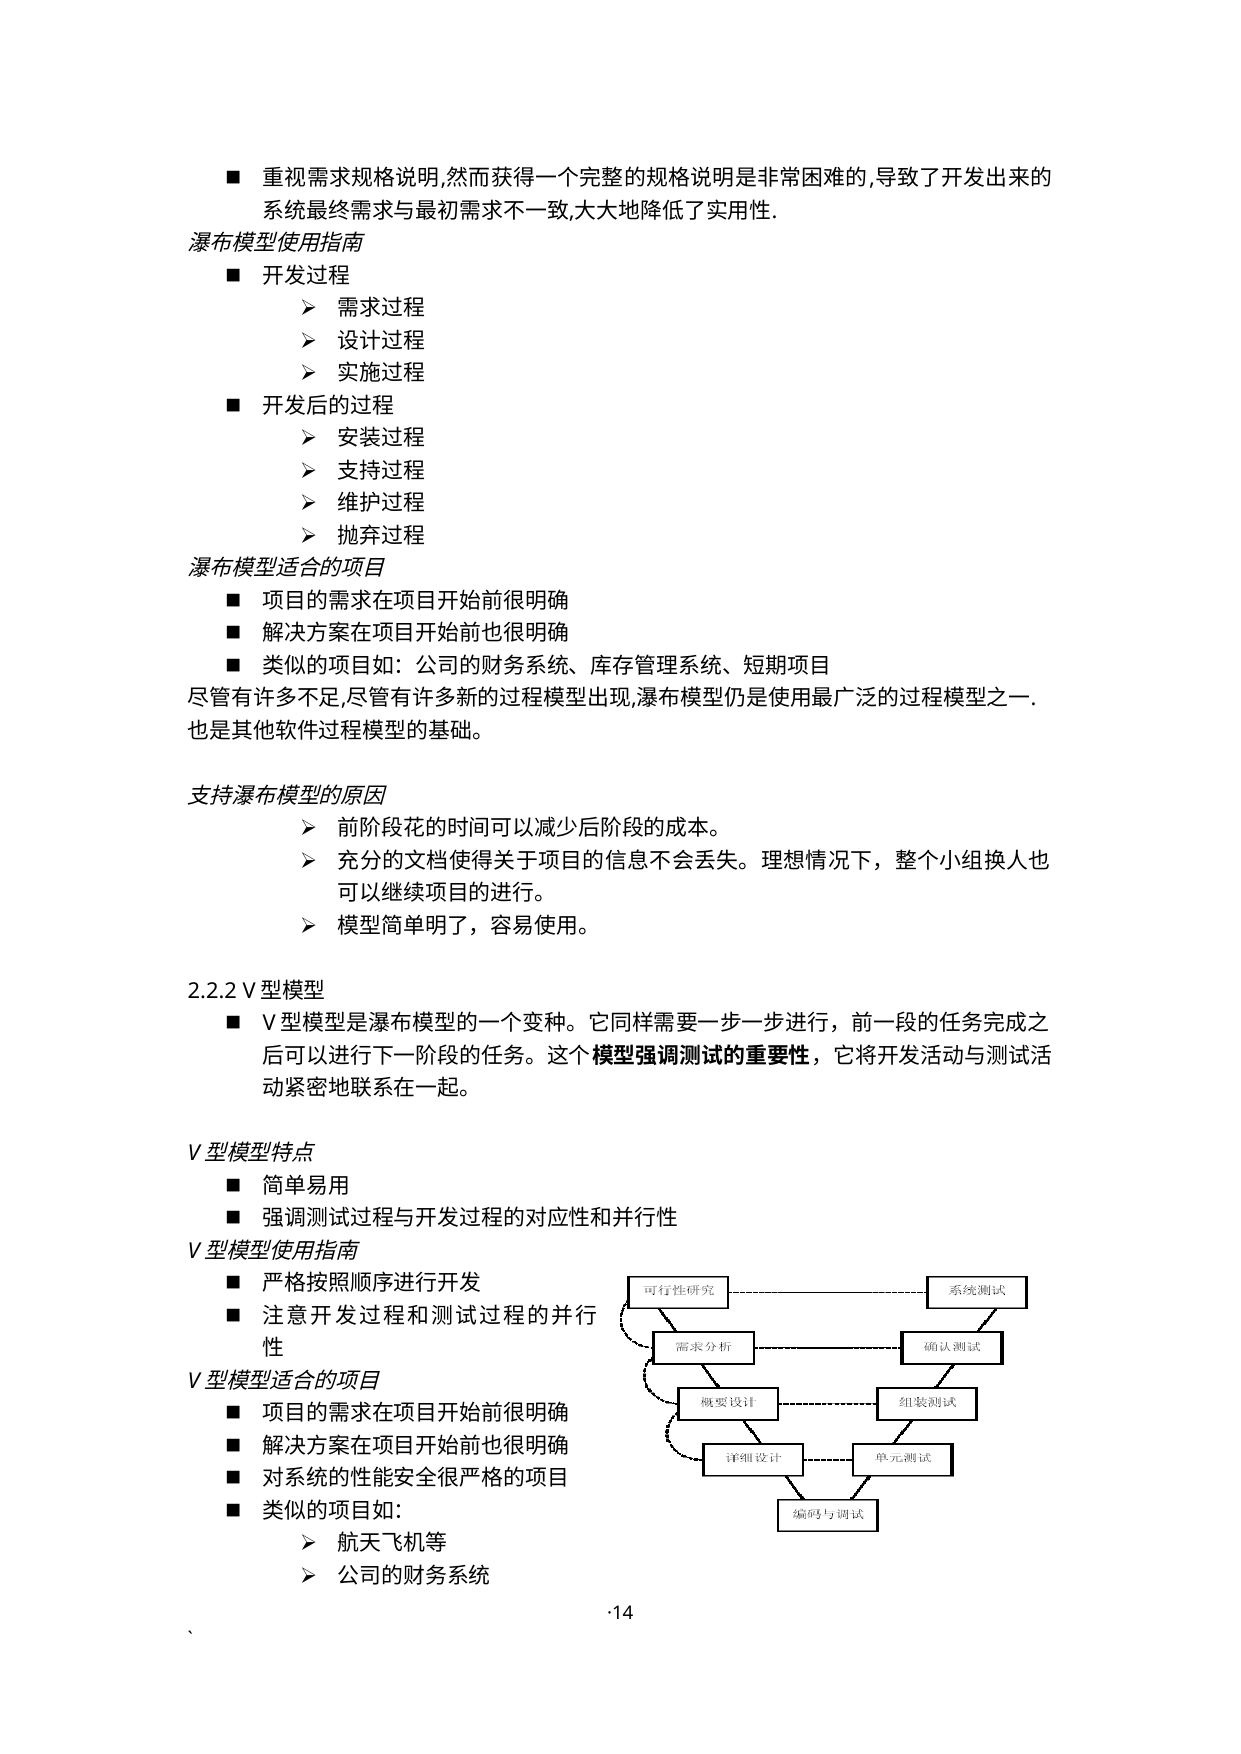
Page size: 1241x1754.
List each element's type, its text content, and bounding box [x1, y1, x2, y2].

list 支持过程 [300, 452, 1053, 485]
text 瀑布模型适合的项目 [187, 550, 1053, 582]
list 类似的项目如： [225, 1492, 617, 1525]
text 支持瀑布模型的原因 [187, 777, 1053, 810]
list 抛弃过程 [300, 517, 1053, 550]
list V型模型是瀑布模型的一个变种。它同样需要一步一步进行，前一段的任务完成之后可以进行下一阶段的任务。这个模型强调测试的重要性，它将开发活动与测试活动紧密地联系在一起。 [225, 1005, 1053, 1102]
text 瀑布模型使用指南 [187, 225, 1053, 257]
text 2.2.2 V型模型 [187, 972, 1053, 1005]
text V型模型特点 [187, 1135, 1053, 1167]
list 模型简单明了，容易使用。 [300, 907, 1053, 940]
list 设计过程 [300, 322, 1053, 355]
list 强调测试过程与开发过程的对应性和并行性 [225, 1200, 1053, 1232]
list 类似的项目如：公司的财务系统、库存管理系统、短期项目 [225, 647, 1053, 680]
list 开发过程 [225, 257, 1053, 290]
picture [617, 1258, 1053, 1550]
text V型模型使用指南 [187, 1232, 1053, 1265]
list 解决方案在项目开始前也很明确 [225, 1427, 617, 1460]
list 充分的文档使得关于项目的信息不会丢失。理想情况下，整个小组换人也可以继续项目的进行。 [300, 842, 1053, 907]
list 重视需求规格说明,然而获得一个完整的规格说明是非常困难的,导致了开发出来的系统最终需求与最初需求不一致,大大地降低了实用性. [225, 160, 1053, 225]
list 项目的需求在项目开始前很明确 [225, 582, 1053, 615]
list 实施过程 [300, 355, 1053, 387]
list 项目的需求在项目开始前很明确 [225, 1395, 617, 1427]
list 对系统的性能安全很严格的项目 [225, 1460, 617, 1492]
text 也是其他软件过程模型的基础。 [187, 712, 1053, 745]
list 需求过程 [300, 290, 1053, 322]
text 尽管有许多不足,尽管有许多新的过程模型出现,瀑布模型仍是使用最广泛的过程模型之一. [187, 680, 1053, 712]
list 航天飞机等 [300, 1525, 1053, 1557]
list 前阶段花的时间可以减少后阶段的成本。 [300, 810, 1053, 842]
text V型模型适合的项目 [187, 1362, 617, 1395]
list 注意开发过程和测试过程的并行性 [225, 1297, 617, 1362]
list 简单易用 [225, 1167, 1053, 1200]
list 维护过程 [300, 485, 1053, 517]
list 严格按照顺序进行开发 [225, 1265, 617, 1297]
list 公司的财务系统 [300, 1557, 1053, 1590]
list 解决方案在项目开始前也很明确 [225, 615, 1053, 647]
list 安装过程 [300, 420, 1053, 452]
list 开发后的过程 [225, 387, 1053, 420]
